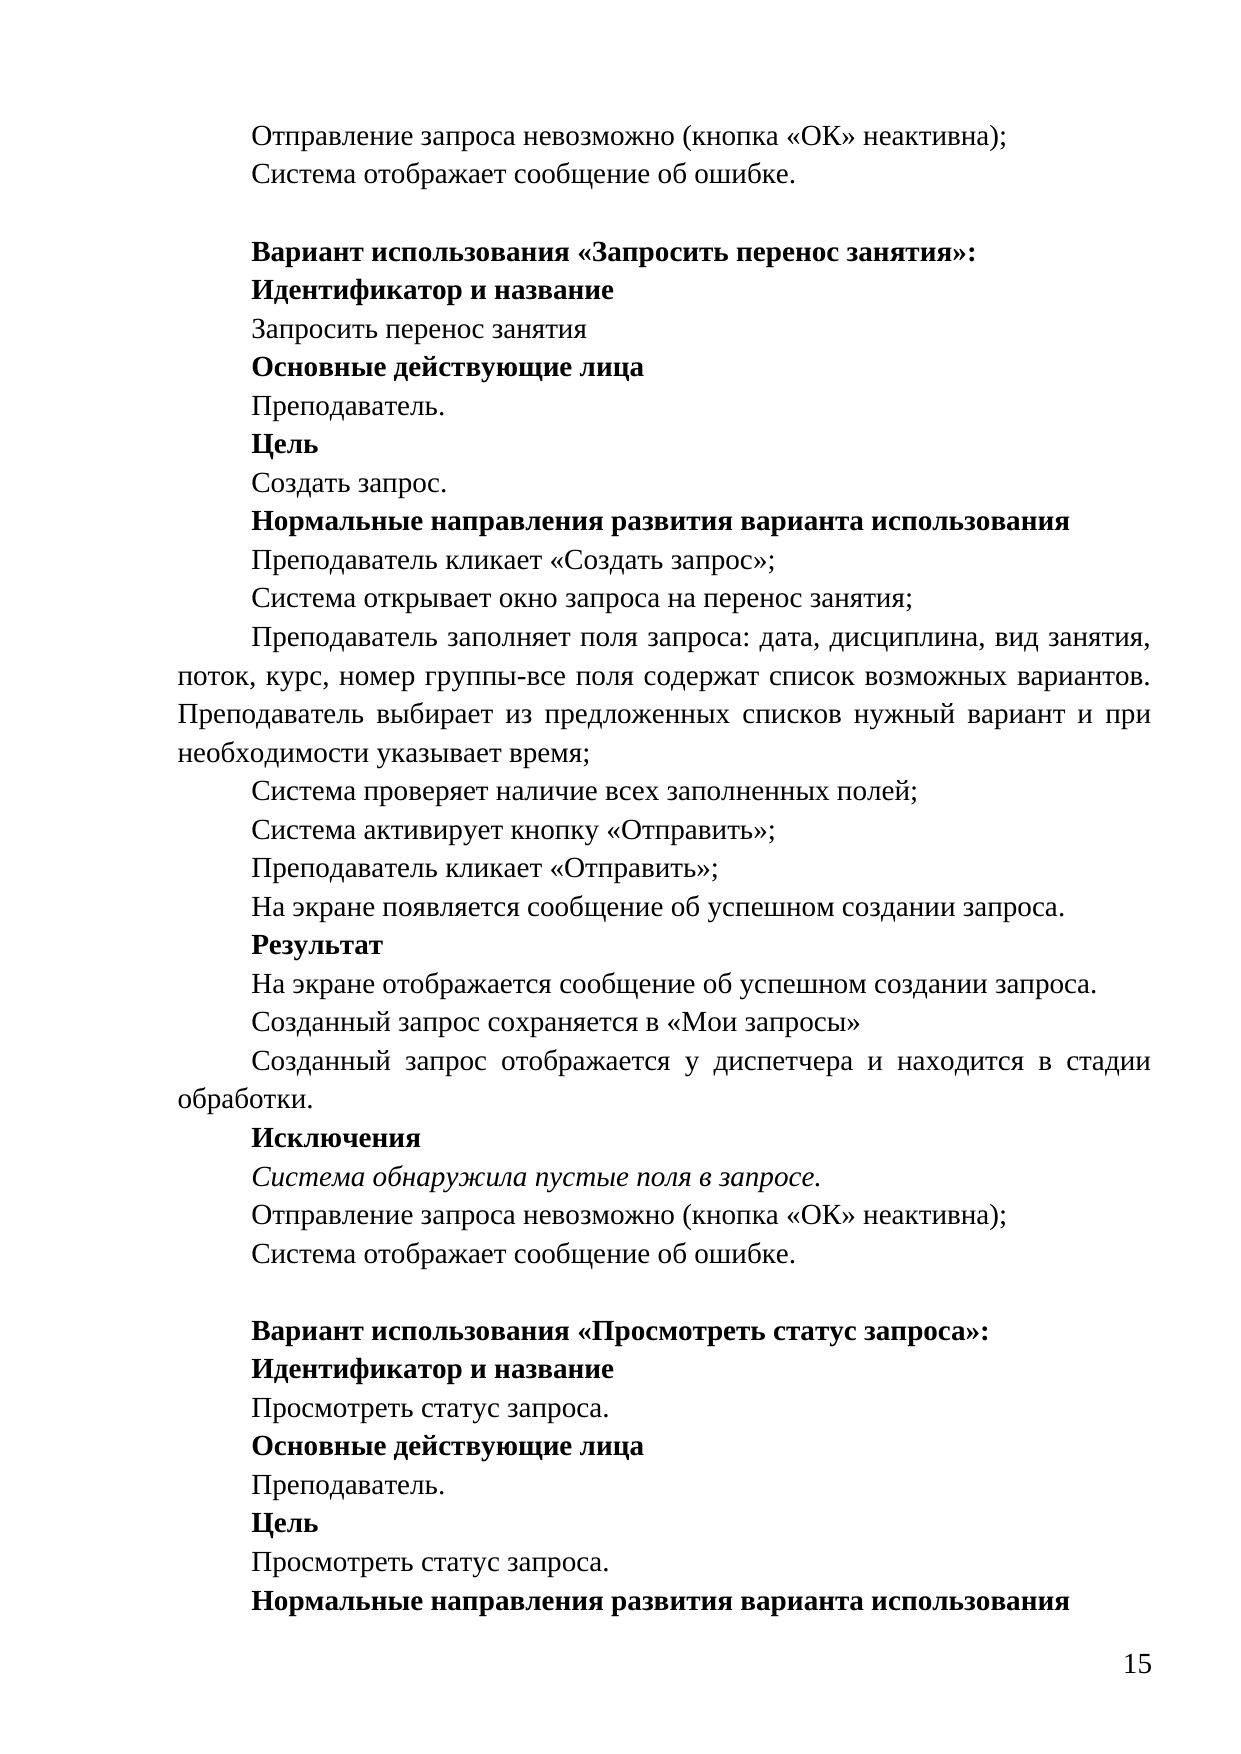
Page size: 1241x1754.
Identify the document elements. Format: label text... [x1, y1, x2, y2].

text Система отображает сообщение об ошибке. [177, 1236, 1152, 1269]
text Просмотреть статус запроса. [177, 1390, 1152, 1423]
text Созданный запрос сохраняется в «Мои запросы» [177, 1004, 1152, 1038]
text Основные действующие лица [177, 349, 1152, 383]
text Система обнаружила пустые поля в запросе. [177, 1159, 1152, 1192]
text Создать запрос. [177, 465, 1152, 498]
text Преподаватель кликает «Отправить»; [177, 850, 1152, 884]
text Преподаватель. [177, 388, 1152, 421]
text Исключения [177, 1120, 1152, 1154]
text На экране отображается сообщение об успешном создании запроса. [177, 966, 1152, 999]
text Запросить перенос занятия [177, 311, 1152, 344]
text Преподаватель заполняет поля запроса: дата, дисциплина, вид занятия, поток, курс, номер группы-все поля содержат список возможных вариантов. Преподаватель выбирает из предложенных списков нужный вариант и при необходимости указывает время; [177, 619, 1152, 768]
text Основные действующие лица [177, 1428, 1152, 1462]
text Нормальные направления развития варианта использования [177, 1583, 1152, 1616]
text Результат [177, 927, 1152, 961]
text Система открывает окно запроса на перенос занятия; [177, 581, 1152, 614]
text Преподаватель кликает «Создать запрос»; [177, 542, 1152, 576]
text Преподаватель. [177, 1467, 1152, 1501]
text Отправление запроса невозможно (кнопка «ОК» неактивна); [177, 1197, 1152, 1231]
text Вариант использования «Запросить перенос занятия»: [177, 234, 1152, 267]
text Созданный запрос отображается у диспетчера и находится в стадии обработки. [177, 1043, 1152, 1115]
text Нормальные направления развития варианта использования [177, 503, 1152, 537]
text На экране появляется сообщение об успешном создании запроса. [177, 889, 1152, 922]
text Идентификатор и название [177, 1351, 1152, 1385]
text Система активирует кнопку «Отправить»; [177, 812, 1152, 845]
text Просмотреть статус запроса. [177, 1544, 1152, 1578]
text Цель [177, 1506, 1152, 1539]
text Идентификатор и название [177, 272, 1152, 306]
text Отправление запроса невозможно (кнопка «ОК» неактивна); [177, 118, 1152, 152]
text Цель [177, 426, 1152, 460]
text Вариант использования «Просмотреть статус запроса»: [177, 1313, 1152, 1346]
text Система проверяет наличие всех заполненных полей; [177, 773, 1152, 807]
text Система отображает сообщение об ошибке. [177, 157, 1152, 190]
